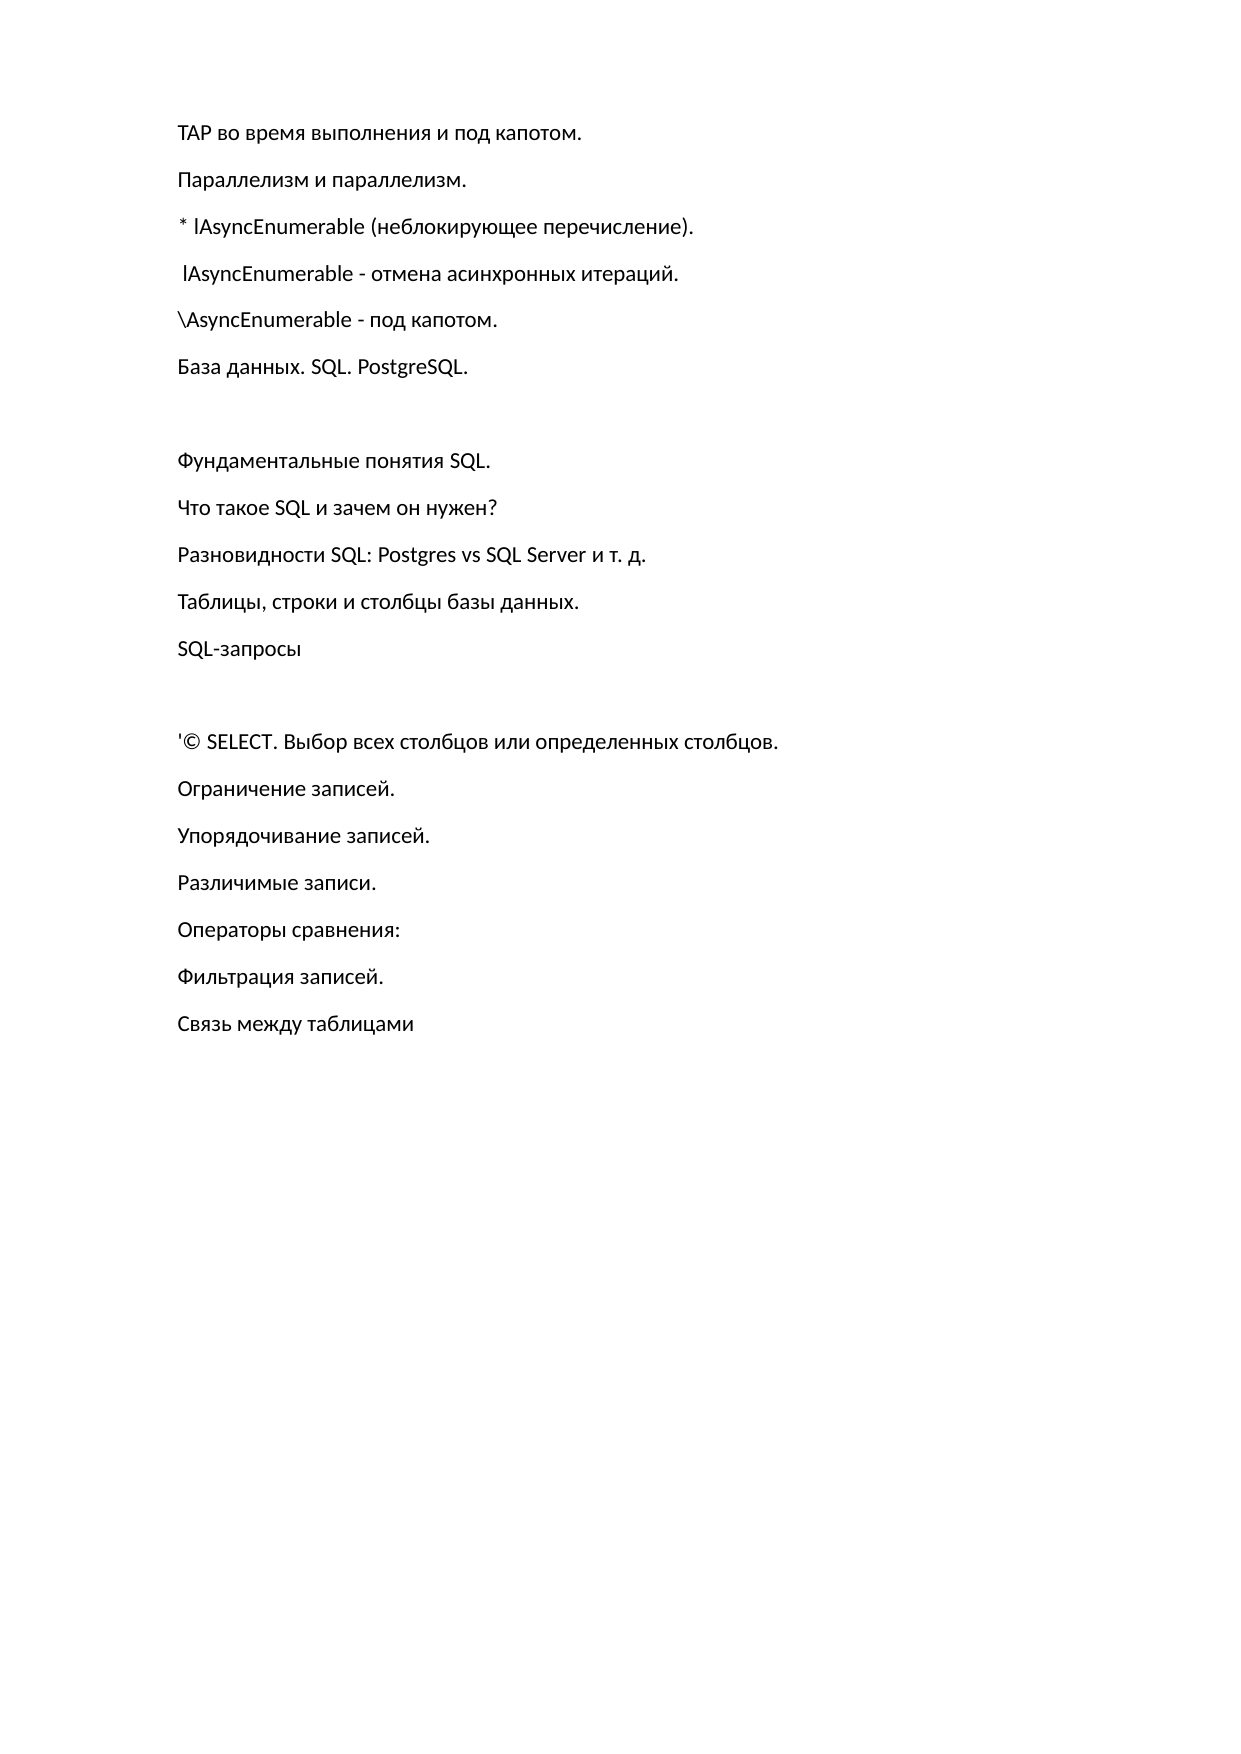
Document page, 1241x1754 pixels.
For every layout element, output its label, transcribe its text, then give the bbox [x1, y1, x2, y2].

text \AsyncEnumerable - под капотом. [177, 306, 1152, 334]
text * lAsyncEnumerable (неблокирующее перечисление). [177, 212, 1152, 240]
text Упорядочивание записей. [177, 821, 1152, 849]
text Ограничение записей. [177, 774, 1152, 802]
text Разновидности SQL: Postgres vs SQL Server и т. д. [177, 540, 1152, 568]
text Фильтрация записей. [177, 962, 1152, 990]
text Операторы сравнения: [177, 915, 1152, 943]
text '© SELECT. Выбор всех столбцов или определенных столбцов. [177, 727, 1152, 756]
text lAsyncEnumerable - отмена асинхронных итераций. [177, 259, 1152, 287]
text Связь между таблицами [177, 1009, 1152, 1037]
text Фундаментальные понятия SQL. [177, 446, 1152, 474]
text Что такое SQL и зачем он нужен? [177, 493, 1152, 521]
text TAP во время выполнения и под капотом. [177, 118, 1152, 146]
text Таблицы, строки и столбцы базы данных. [177, 587, 1152, 615]
text Различимые записи. [177, 868, 1152, 896]
text Параллелизм и параллелизм. [177, 165, 1152, 193]
text База данных. SQL. PostgreSQL. [177, 352, 1152, 381]
text SQL-запросы [177, 634, 1152, 662]
